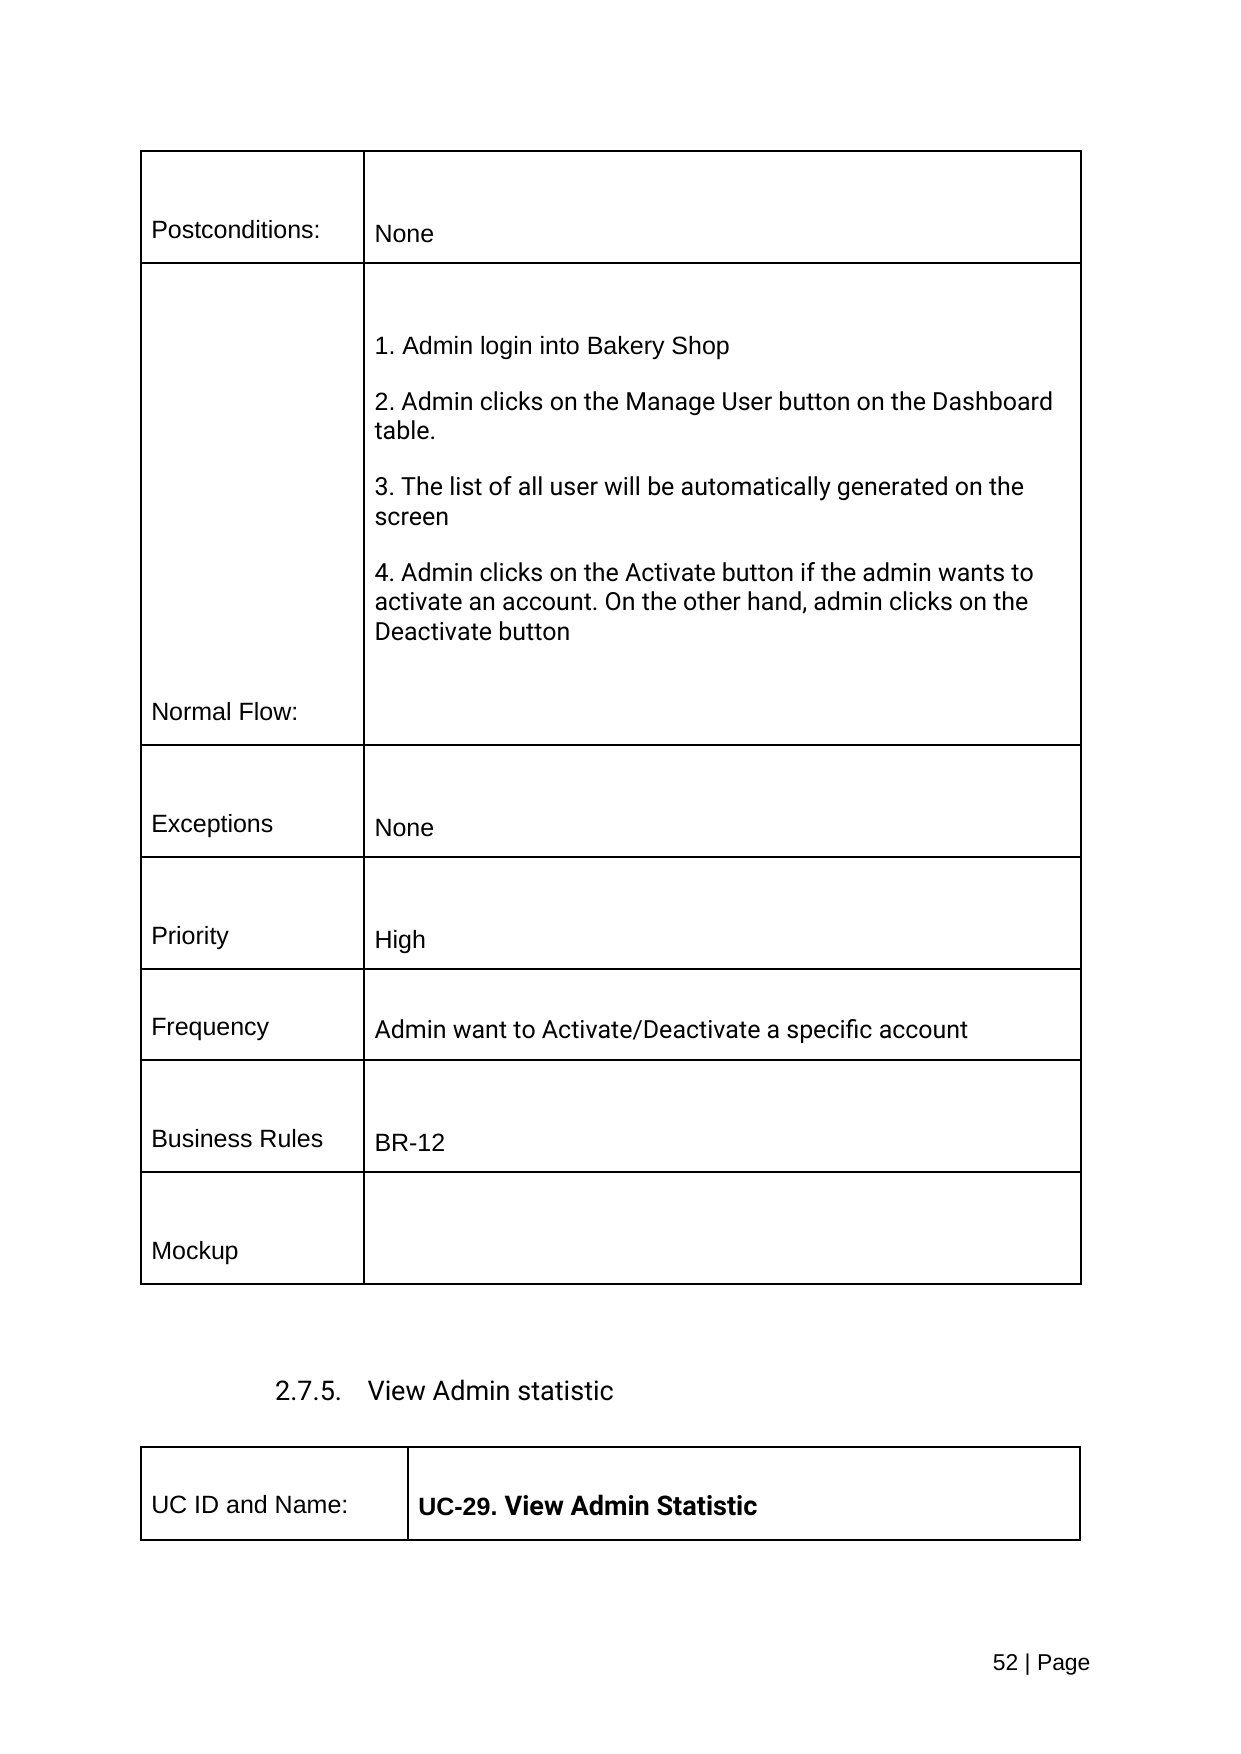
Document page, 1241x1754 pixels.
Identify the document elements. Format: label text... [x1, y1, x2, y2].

table_cell Mockup [142, 1173, 363, 1283]
table_cell Priority [142, 858, 363, 968]
table_cell BR-12 [365, 1061, 1080, 1171]
table_cell None [365, 152, 1080, 262]
table_cell Admin want to Activate/Deactivate a specific account [365, 970, 1080, 1059]
table_cell Frequency [142, 970, 363, 1059]
subtitle 2.7.5. View Admin statistic [275, 1375, 1090, 1407]
table_header UC-29. View Admin Statistic [409, 1448, 1079, 1539]
table_cell Exceptions [142, 746, 363, 856]
table_cell Postconditions: [142, 152, 363, 262]
table_cell 1. Admin login into Bakery Shop 2. Admin clicks on the Manage User button on the Dashboard table. 3. The list of all user will be automatically generated on the screen 4. Admin clicks on the Activate button if the admin wants to activate an account. On the other hand, admin clicks on the Deactivate button [365, 264, 1080, 744]
table_cell Business Rules [142, 1061, 363, 1171]
table_cell None [365, 746, 1080, 856]
table_header UC ID and Name: [142, 1448, 407, 1539]
table_cell High [365, 858, 1080, 968]
table_cell Normal Flow: [142, 264, 363, 744]
table_cell [365, 1173, 1080, 1283]
